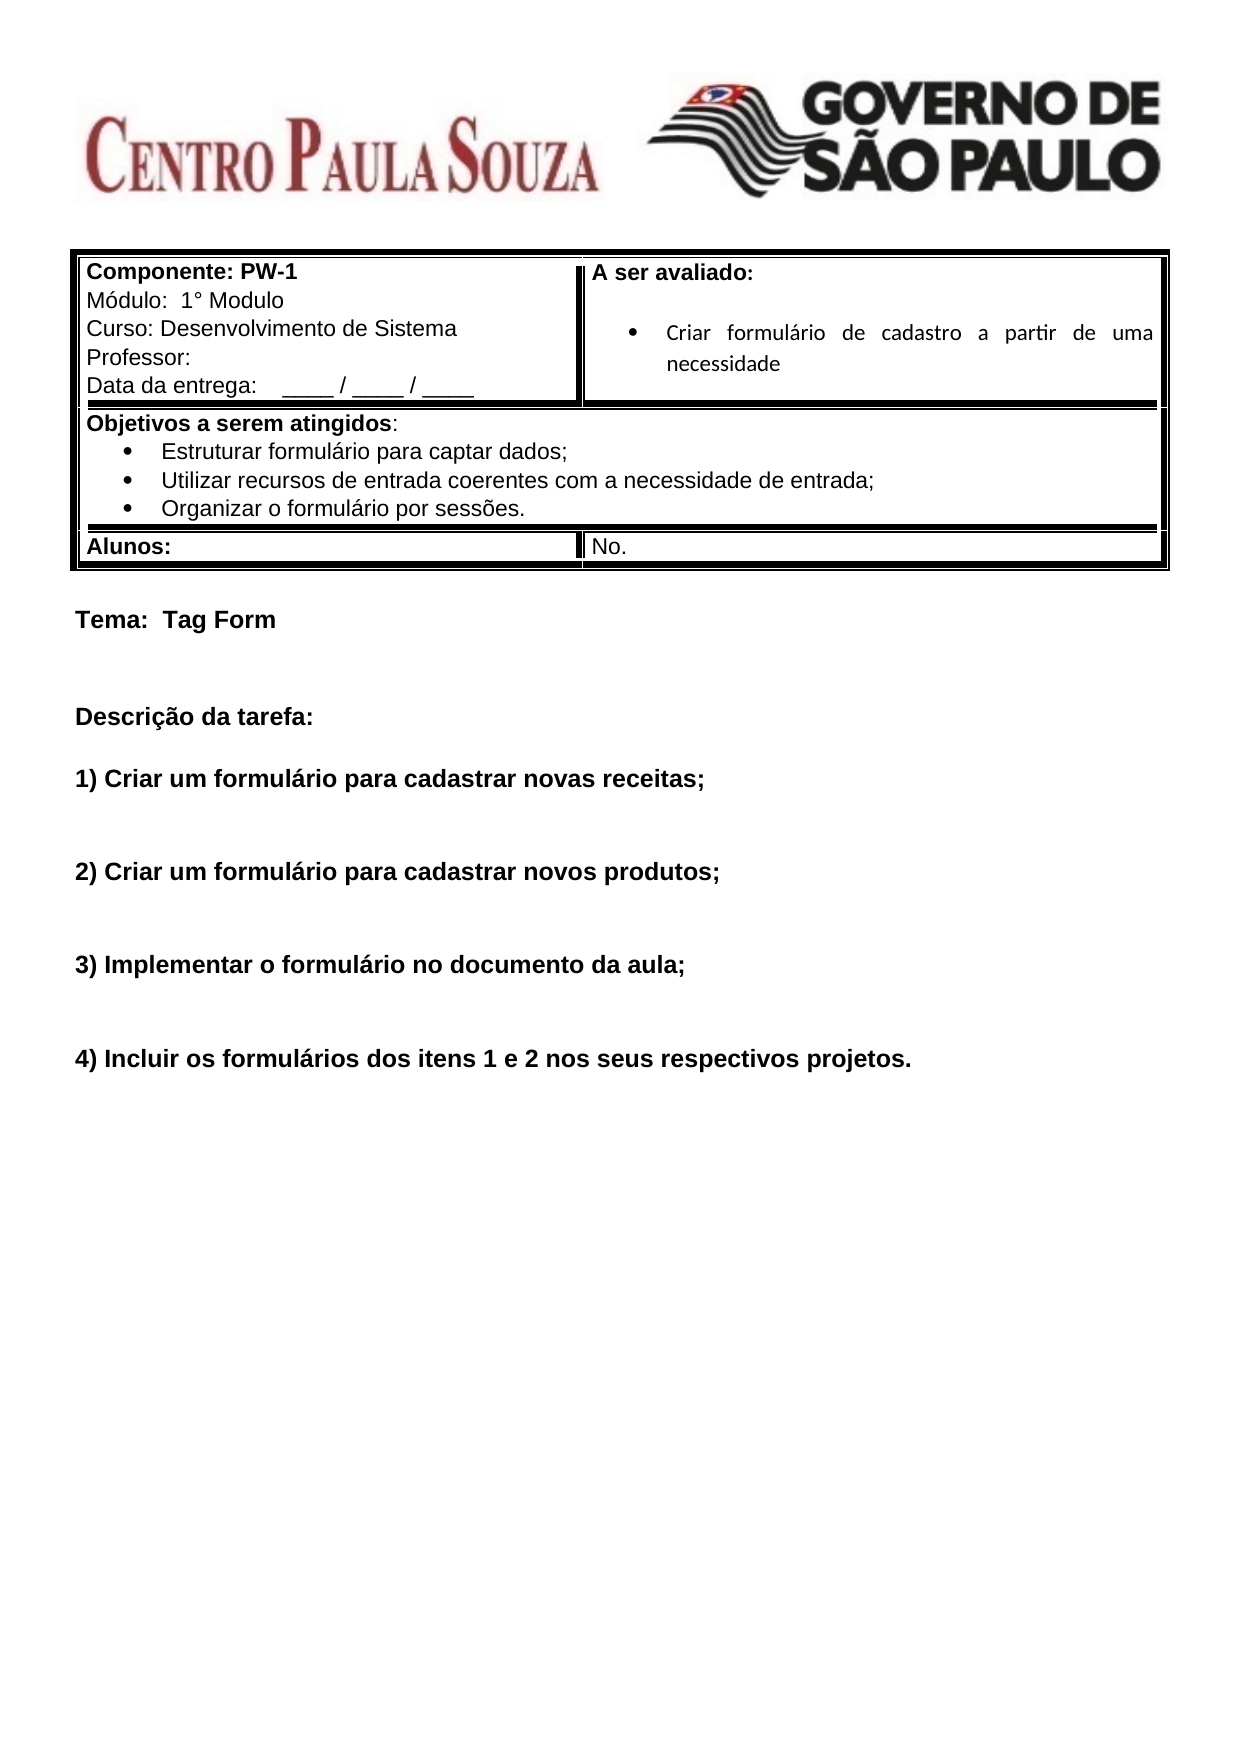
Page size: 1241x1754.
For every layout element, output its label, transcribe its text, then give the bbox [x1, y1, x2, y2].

table_cell Objetivos a serem atingidos: Estruturar formulário para captar dados; Utilizar recursos de entrada coerentes com a necessidade de entrada; Organizar o formulário por sessões. [77, 400, 1165, 523]
text Tema: Tag Form [75, 602, 1165, 638]
text 2) Criar um formulário para cadastrar novos produtos; [75, 857, 1165, 886]
table_header Componente: PW-1 Módulo: 1° Modulo Curso: Desenvolvimento de Sistema Professor: Data da entrega: ____ / ____ / ____ [80, 258, 580, 400]
table_cell No. [580, 524, 1165, 561]
picture [75, 73, 1169, 202]
table_cell Alunos: [77, 524, 580, 561]
text 4) Incluir os formulários dos itens 1 e 2 nos seus respectivos projetos. [75, 1043, 1165, 1072]
text 1) Criar um formulário para cadastrar novas receitas; [75, 764, 1165, 793]
table_header A ser avaliado: Criar formulário de cadastro a partir de uma necessidade [580, 255, 1165, 400]
text 3) Implementar o formulário no documento da aula; [75, 950, 1165, 979]
text Descrição da tarefa: [75, 702, 1165, 731]
